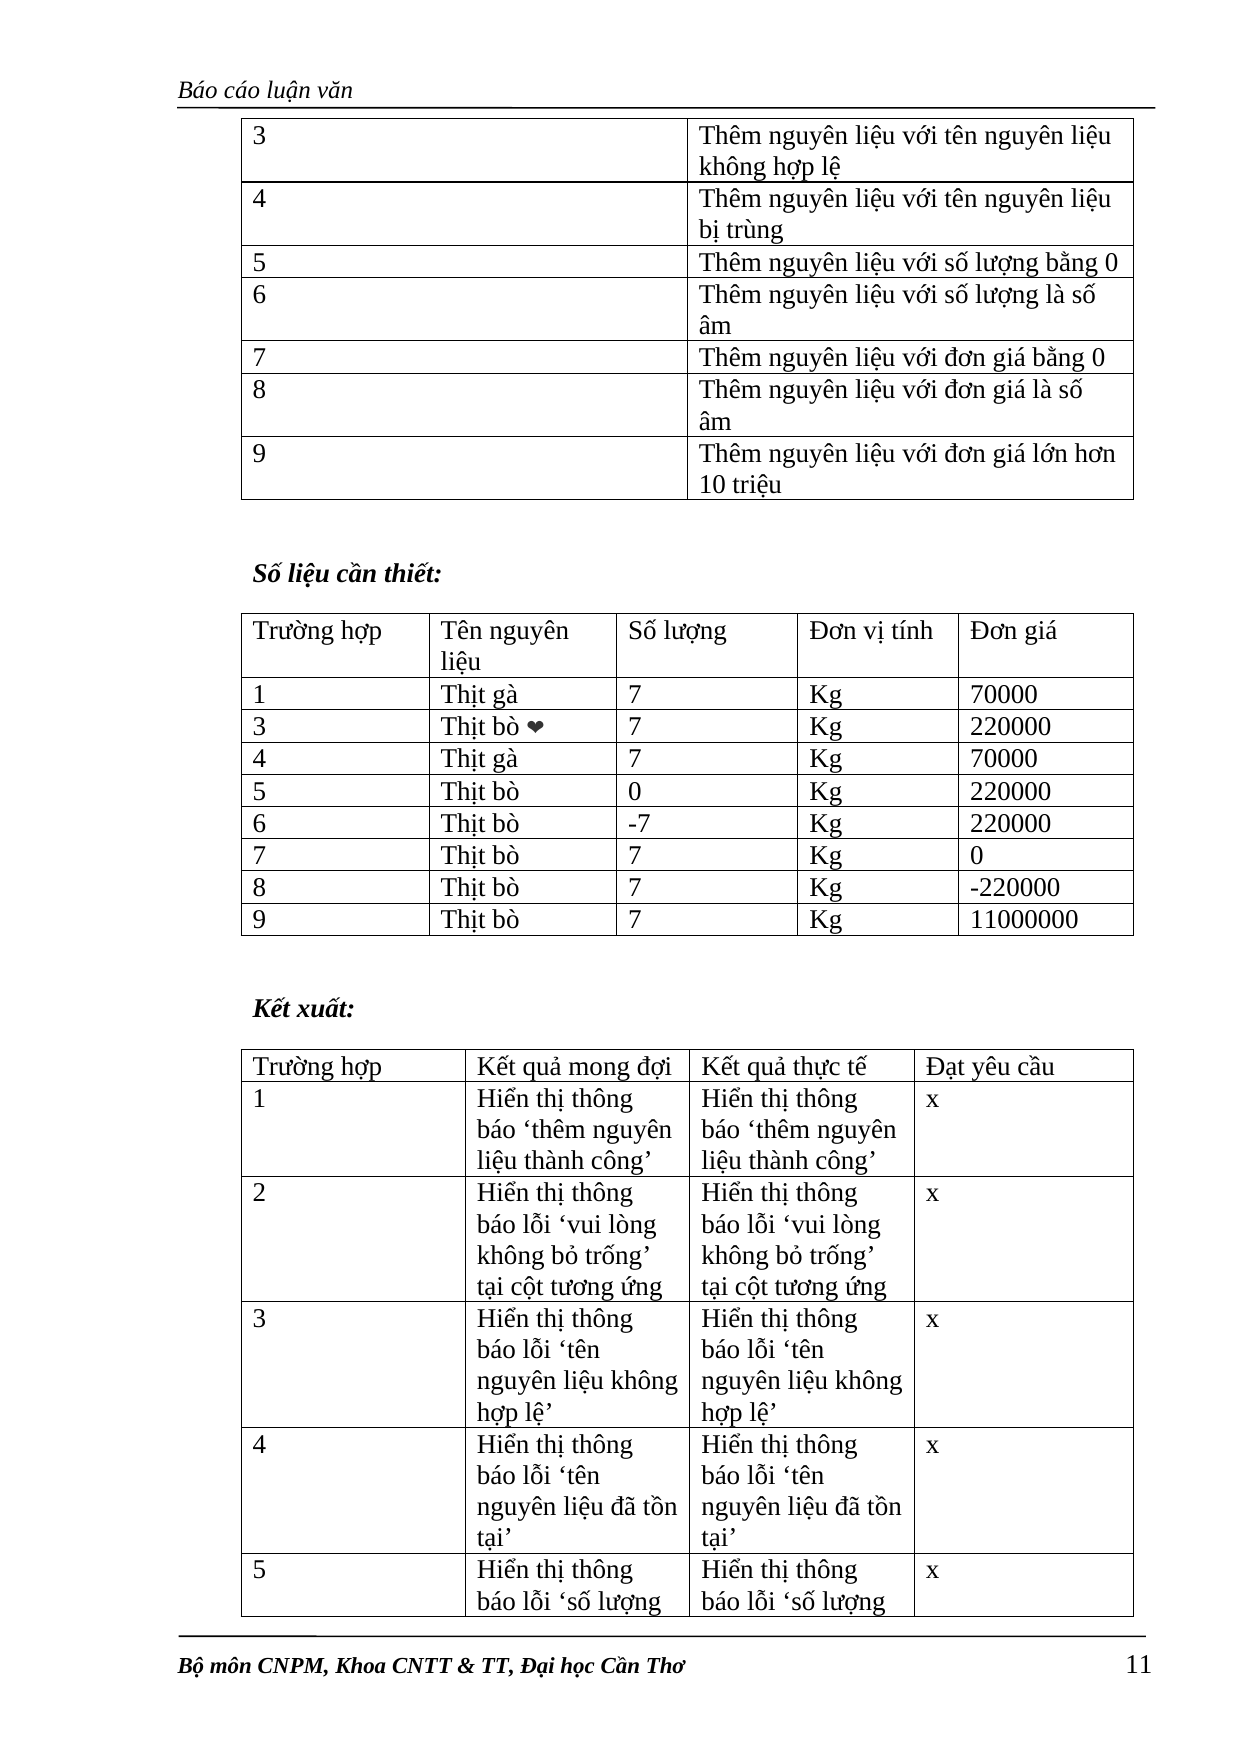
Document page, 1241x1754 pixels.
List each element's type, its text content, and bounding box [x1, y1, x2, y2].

table_cell Hiển thị thông báo lỗi ‘vui lòng không bỏ trống’ tại cột tương ứng [466, 1177, 689, 1301]
table_header Kết quả thực tế [690, 1050, 914, 1081]
table_cell x [915, 1554, 1133, 1616]
table_cell Hiển thị thông báo lỗi ‘tên nguyên liệu không hợp lệ’ [466, 1302, 689, 1427]
table_header Trường hợp [242, 614, 429, 677]
table_cell Thêm nguyên liệu với tên nguyên liệu bị trùng [688, 183, 1133, 245]
table_cell 1 [242, 1082, 465, 1176]
table_cell Thịt bò [430, 807, 616, 838]
table_cell 1 [242, 678, 429, 709]
table_cell Thịt bò [430, 904, 616, 935]
table_cell Thịt bò [430, 839, 616, 870]
table_cell Thêm nguyên liệu với tên nguyên liệu không hợp lệ [688, 119, 1133, 181]
table_cell 3 [242, 119, 687, 181]
table_cell Thêm nguyên liệu với số lượng là số âm [688, 278, 1133, 340]
table_header Tên nguyên liệu [430, 614, 616, 677]
table_cell 220000 [959, 710, 1133, 742]
table_cell 0 [617, 775, 797, 806]
table_cell 8 [242, 374, 687, 436]
table_cell Kg [798, 839, 958, 870]
table_cell 5 [242, 775, 429, 806]
table_cell 11000000 [959, 904, 1133, 935]
table_cell Hiển thị thông báo lỗi ‘tên nguyên liệu đã tồn tại’ [690, 1428, 914, 1552]
table_header Đơn vị tính [798, 614, 958, 677]
table_cell Kg [798, 871, 958, 902]
table_cell Hiển thị thông báo lỗi ‘số lượng không hợp lệ’ [466, 1554, 689, 1616]
table_cell x [915, 1428, 1133, 1552]
table_cell 220000 [959, 807, 1133, 838]
table_cell -220000 [959, 871, 1133, 902]
table_cell 4 [242, 743, 429, 774]
table_cell Kg [798, 743, 958, 774]
table_cell 7 [617, 710, 797, 742]
table_cell 70000 [959, 678, 1133, 709]
table_cell Hiển thị thông báo ‘thêm nguyên liệu thành công’ [466, 1082, 689, 1176]
table_cell Hiển thị thông báo ‘thêm nguyên liệu thành công’ [690, 1082, 914, 1176]
table_cell Thịt gà [430, 743, 616, 774]
table_cell 6 [242, 278, 687, 340]
table_cell 7 [617, 678, 797, 709]
text Số liệu cần thiết: [252, 557, 1122, 588]
table_header Trường hợp [242, 1050, 465, 1081]
table_cell Thịt gà [430, 678, 616, 709]
table_header Số lượng [617, 614, 797, 677]
table_cell Kg [798, 775, 958, 806]
table_cell 5 [242, 246, 687, 277]
table_cell x [915, 1302, 1133, 1427]
table_cell 6 [242, 807, 429, 838]
table_cell Thịt bò [430, 871, 616, 902]
table_cell 7 [242, 839, 429, 870]
table_cell 8 [242, 871, 429, 902]
table_cell 220000 [959, 775, 1133, 806]
table_cell Hiển thị thông báo lỗi ‘vui lòng không bỏ trống’ tại cột tương ứng [690, 1177, 914, 1301]
table_cell x [915, 1177, 1133, 1301]
table_cell Kg [798, 678, 958, 709]
table_cell Hiển thị thông báo lỗi ‘tên nguyên liệu không hợp lệ’ [690, 1302, 914, 1427]
table_cell 3 [242, 1302, 465, 1427]
table_cell 7 [242, 341, 687, 372]
table_cell Hiển thị thông báo lỗi ‘số lượng không hợp lệ’ [690, 1554, 914, 1616]
table_cell Thêm nguyên liệu với đơn giá là số âm [688, 374, 1133, 436]
table_cell 7 [617, 839, 797, 870]
table_cell Thịt bò ❤ [430, 710, 616, 742]
table_cell 0 [959, 839, 1133, 870]
table_cell x [915, 1082, 1133, 1176]
table_cell 2 [242, 1177, 465, 1301]
table_cell Thêm nguyên liệu với số lượng bằng 0 [688, 246, 1133, 277]
table_cell 9 [242, 437, 687, 499]
table_header Kết quả mong đợi [466, 1050, 689, 1081]
table_cell -7 [617, 807, 797, 838]
table_cell 7 [617, 743, 797, 774]
table_cell Hiển thị thông báo lỗi ‘tên nguyên liệu đã tồn tại’ [466, 1428, 689, 1552]
table_header Đạt yêu cầu [915, 1050, 1133, 1081]
table_cell Thêm nguyên liệu với đơn giá lớn hơn 10 triệu [688, 437, 1133, 499]
table_cell Kg [798, 807, 958, 838]
table_cell 7 [617, 904, 797, 935]
table_cell Kg [798, 710, 958, 742]
table_cell 7 [617, 871, 797, 902]
table_cell 5 [242, 1554, 465, 1616]
table_cell 70000 [959, 743, 1133, 774]
table_header Đơn giá [959, 614, 1133, 677]
text Kết xuất: [252, 992, 1122, 1023]
table_cell Thịt bò [430, 775, 616, 806]
table_cell 4 [242, 183, 687, 245]
table_cell 4 [242, 1428, 465, 1552]
table_cell 9 [242, 904, 429, 935]
table_cell 3 [242, 710, 429, 742]
table_cell Kg [798, 904, 958, 935]
table_cell Thêm nguyên liệu với đơn giá bằng 0 [688, 341, 1133, 372]
